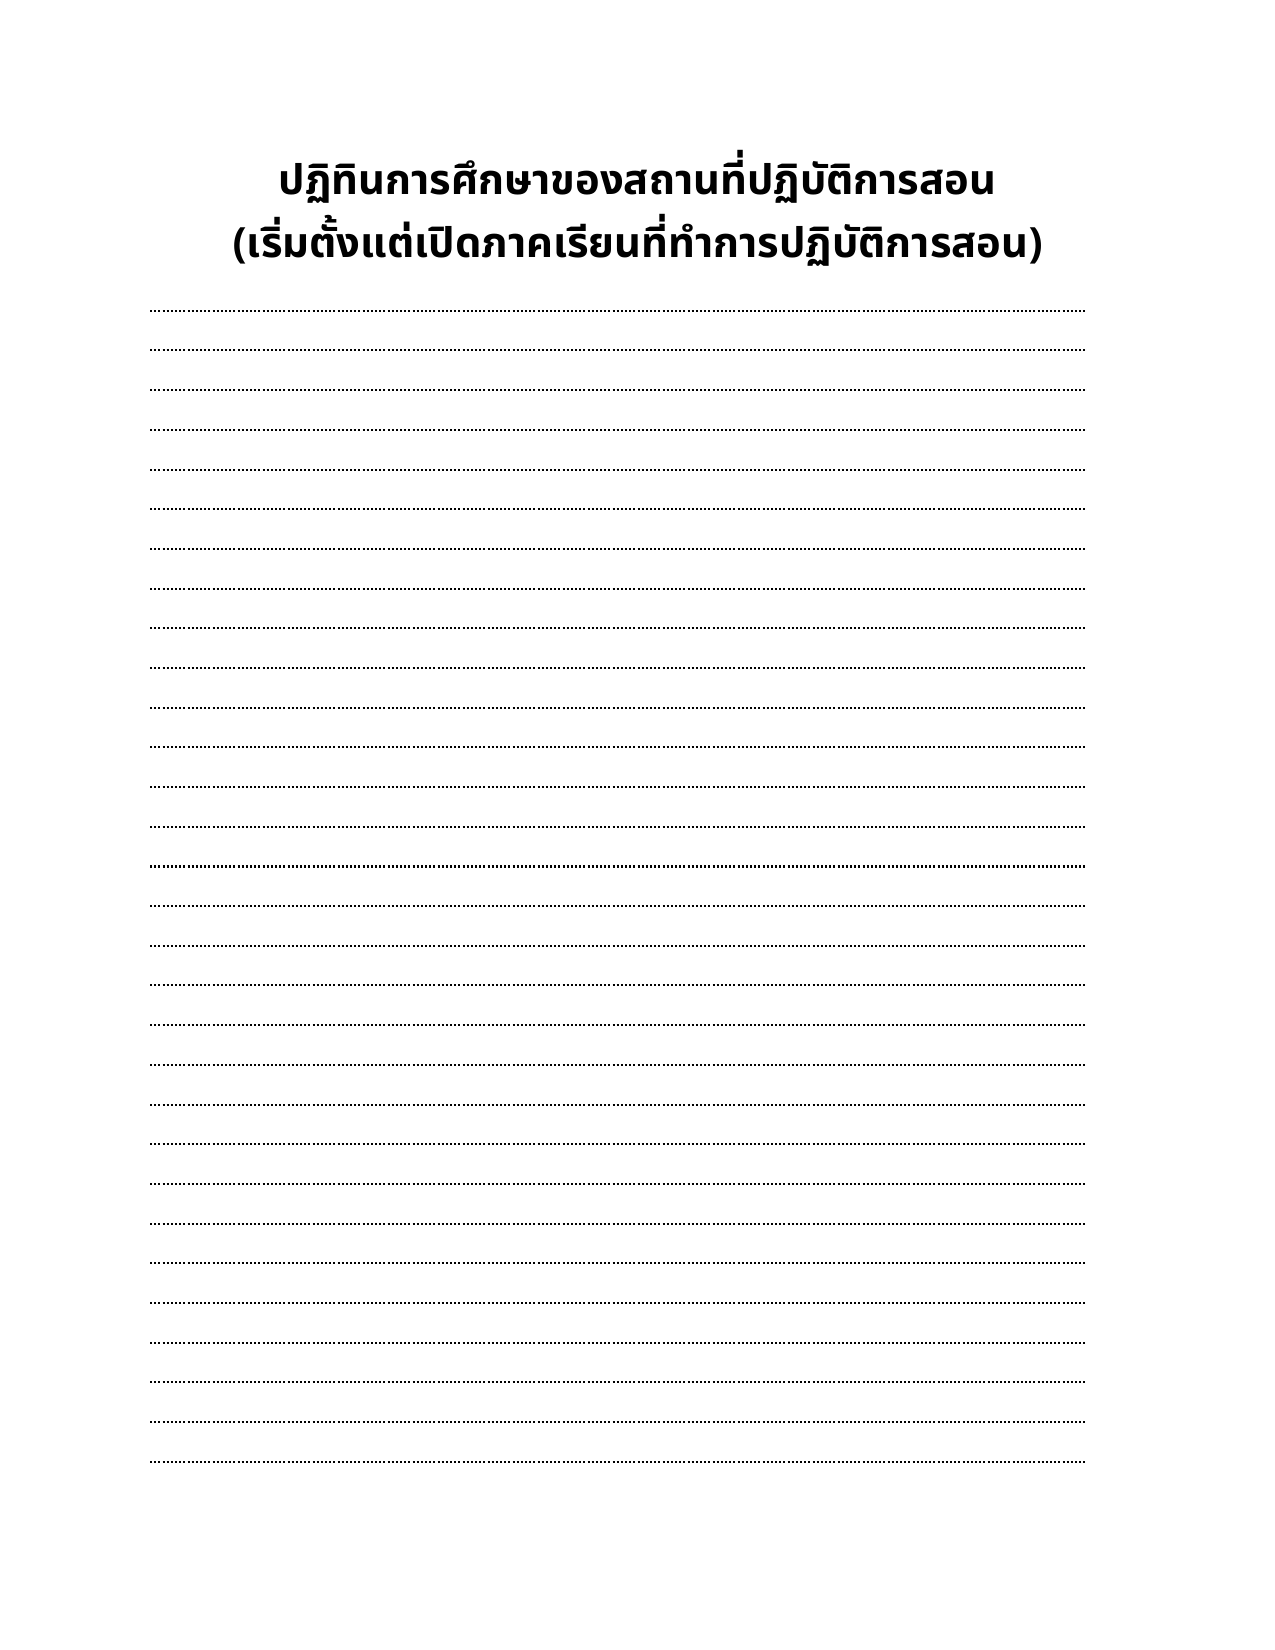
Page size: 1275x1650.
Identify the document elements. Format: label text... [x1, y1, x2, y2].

text (เริ่มตั้งแต่เปิดภาคเรียนที่ทำการปฏิบัติการสอน) [150, 213, 1125, 276]
text ปฏิทินการศึกษาของสถานที่ปฏิบัติการสอน [150, 150, 1125, 213]
